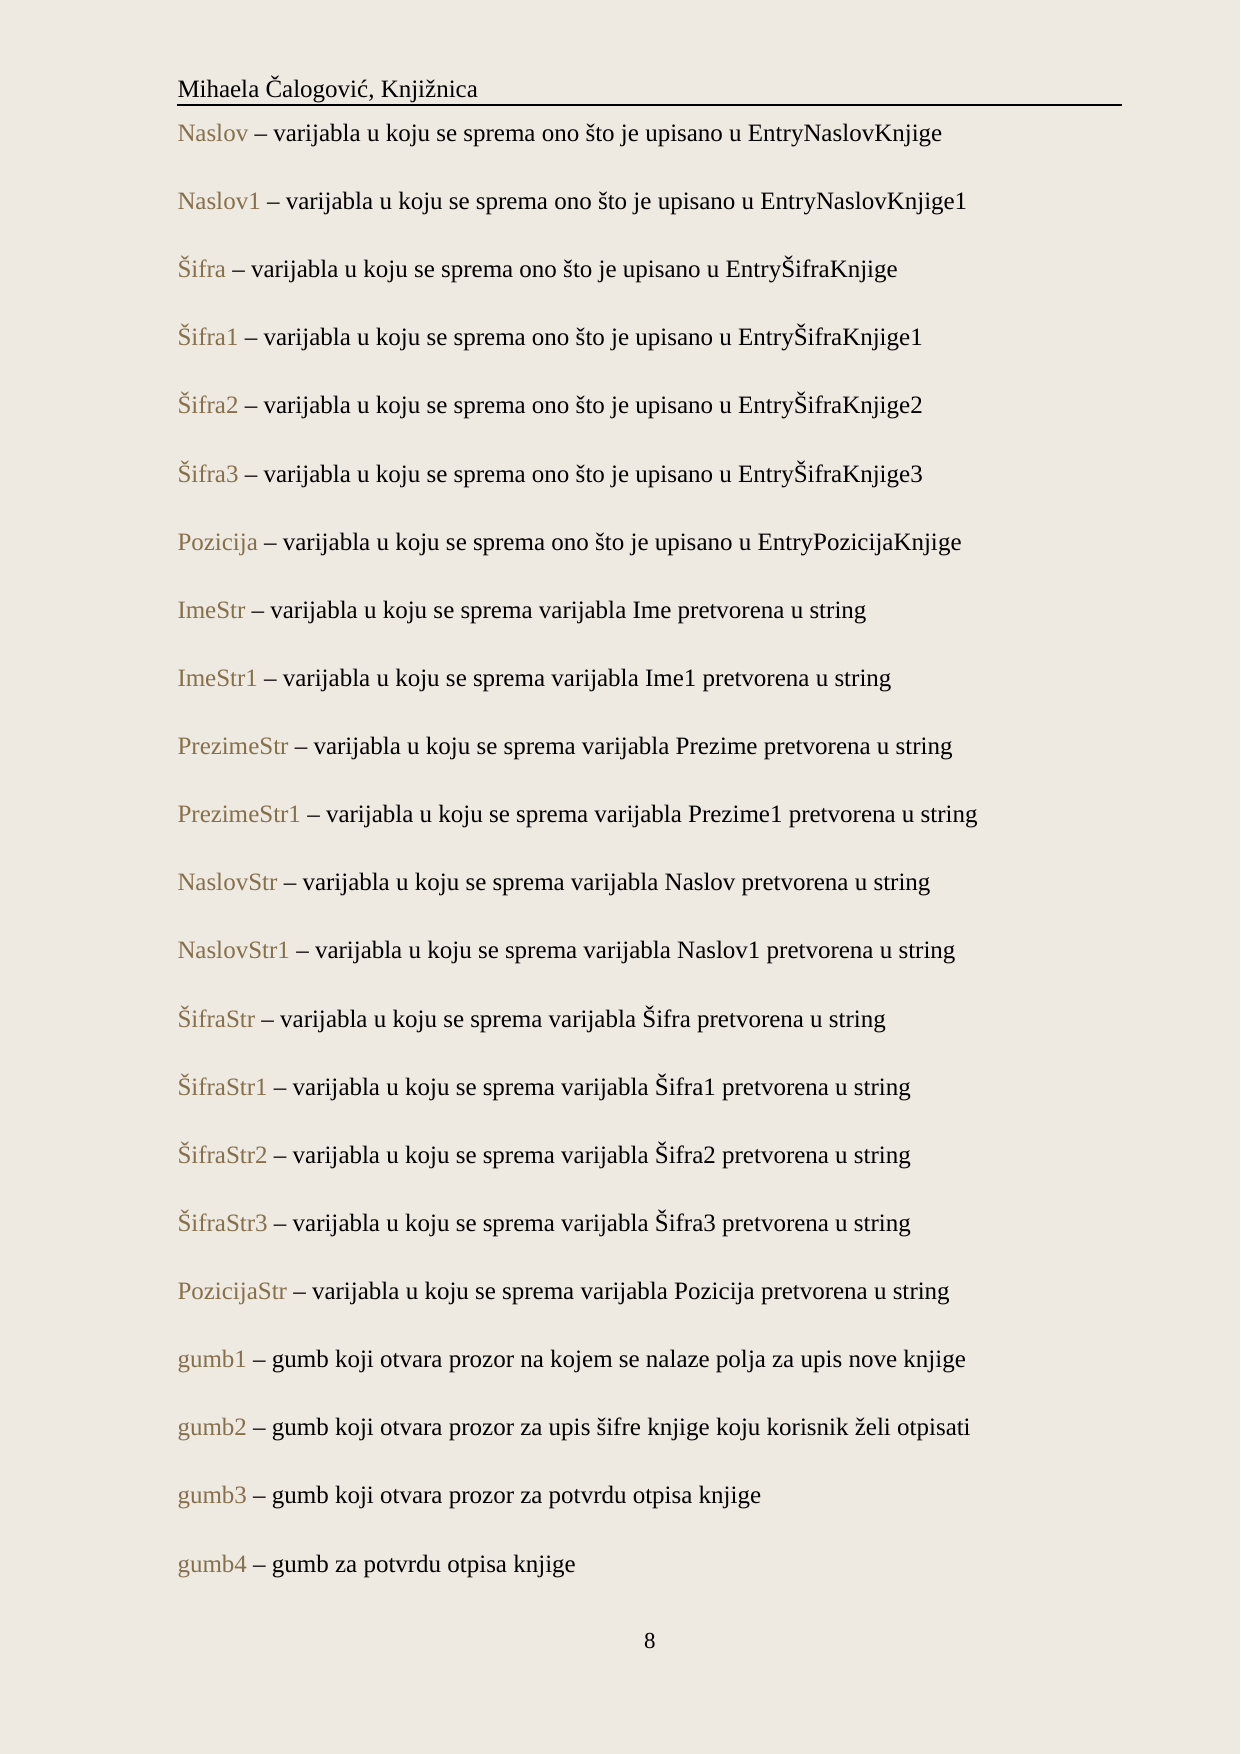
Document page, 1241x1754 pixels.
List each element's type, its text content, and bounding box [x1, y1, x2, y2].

text ŠifraStr1 – varijabla u koju se sprema varijabla Šifra1 pretvorena u string [177, 1072, 1122, 1101]
text NaslovStr – varijabla u koju se sprema varijabla Naslov pretvorena u string [177, 867, 1122, 896]
text PrezimeStr – varijabla u koju se sprema varijabla Prezime pretvorena u string [177, 731, 1122, 760]
text Naslov – varijabla u koju se sprema ono što je upisano u EntryNaslovKnjige [177, 118, 1122, 147]
text Šifra1 – varijabla u koju se sprema ono što je upisano u EntryŠifraKnjige1 [177, 322, 1122, 351]
text gumb2 – gumb koji otvara prozor za upis šifre knjige koju korisnik želi otpisati [177, 1412, 1122, 1441]
text gumb4 – gumb za potvrdu otpisa knjige [177, 1549, 1122, 1577]
text Pozicija – varijabla u koju se sprema ono što je upisano u EntryPozicijaKnjige [177, 527, 1122, 556]
text ŠifraStr2 – varijabla u koju se sprema varijabla Šifra2 pretvorena u string [177, 1140, 1122, 1169]
text PozicijaStr – varijabla u koju se sprema varijabla Pozicija pretvorena u string [177, 1276, 1122, 1305]
text gumb3 – gumb koji otvara prozor za potvrdu otpisa knjige [177, 1481, 1122, 1509]
text Šifra – varijabla u koju se sprema ono što je upisano u EntryŠifraKnjige [177, 254, 1122, 283]
text ŠifraStr3 – varijabla u koju se sprema varijabla Šifra3 pretvorena u string [177, 1208, 1122, 1237]
text Šifra3 – varijabla u koju se sprema ono što je upisano u EntryŠifraKnjige3 [177, 459, 1122, 487]
text ImeStr – varijabla u koju se sprema varijabla Ime pretvorena u string [177, 595, 1122, 624]
text Naslov1 – varijabla u koju se sprema ono što je upisano u EntryNaslovKnjige1 [177, 186, 1122, 215]
text ŠifraStr – varijabla u koju se sprema varijabla Šifra pretvorena u string [177, 1004, 1122, 1032]
text ImeStr1 – varijabla u koju se sprema varijabla Ime1 pretvorena u string [177, 663, 1122, 692]
text Šifra2 – varijabla u koju se sprema ono što je upisano u EntryŠifraKnjige2 [177, 391, 1122, 419]
text gumb1 – gumb koji otvara prozor na kojem se nalaze polja za upis nove knjige [177, 1344, 1122, 1373]
text NaslovStr1 – varijabla u koju se sprema varijabla Naslov1 pretvorena u string [177, 936, 1122, 964]
text PrezimeStr1 – varijabla u koju se sprema varijabla Prezime1 pretvorena u string [177, 799, 1122, 828]
